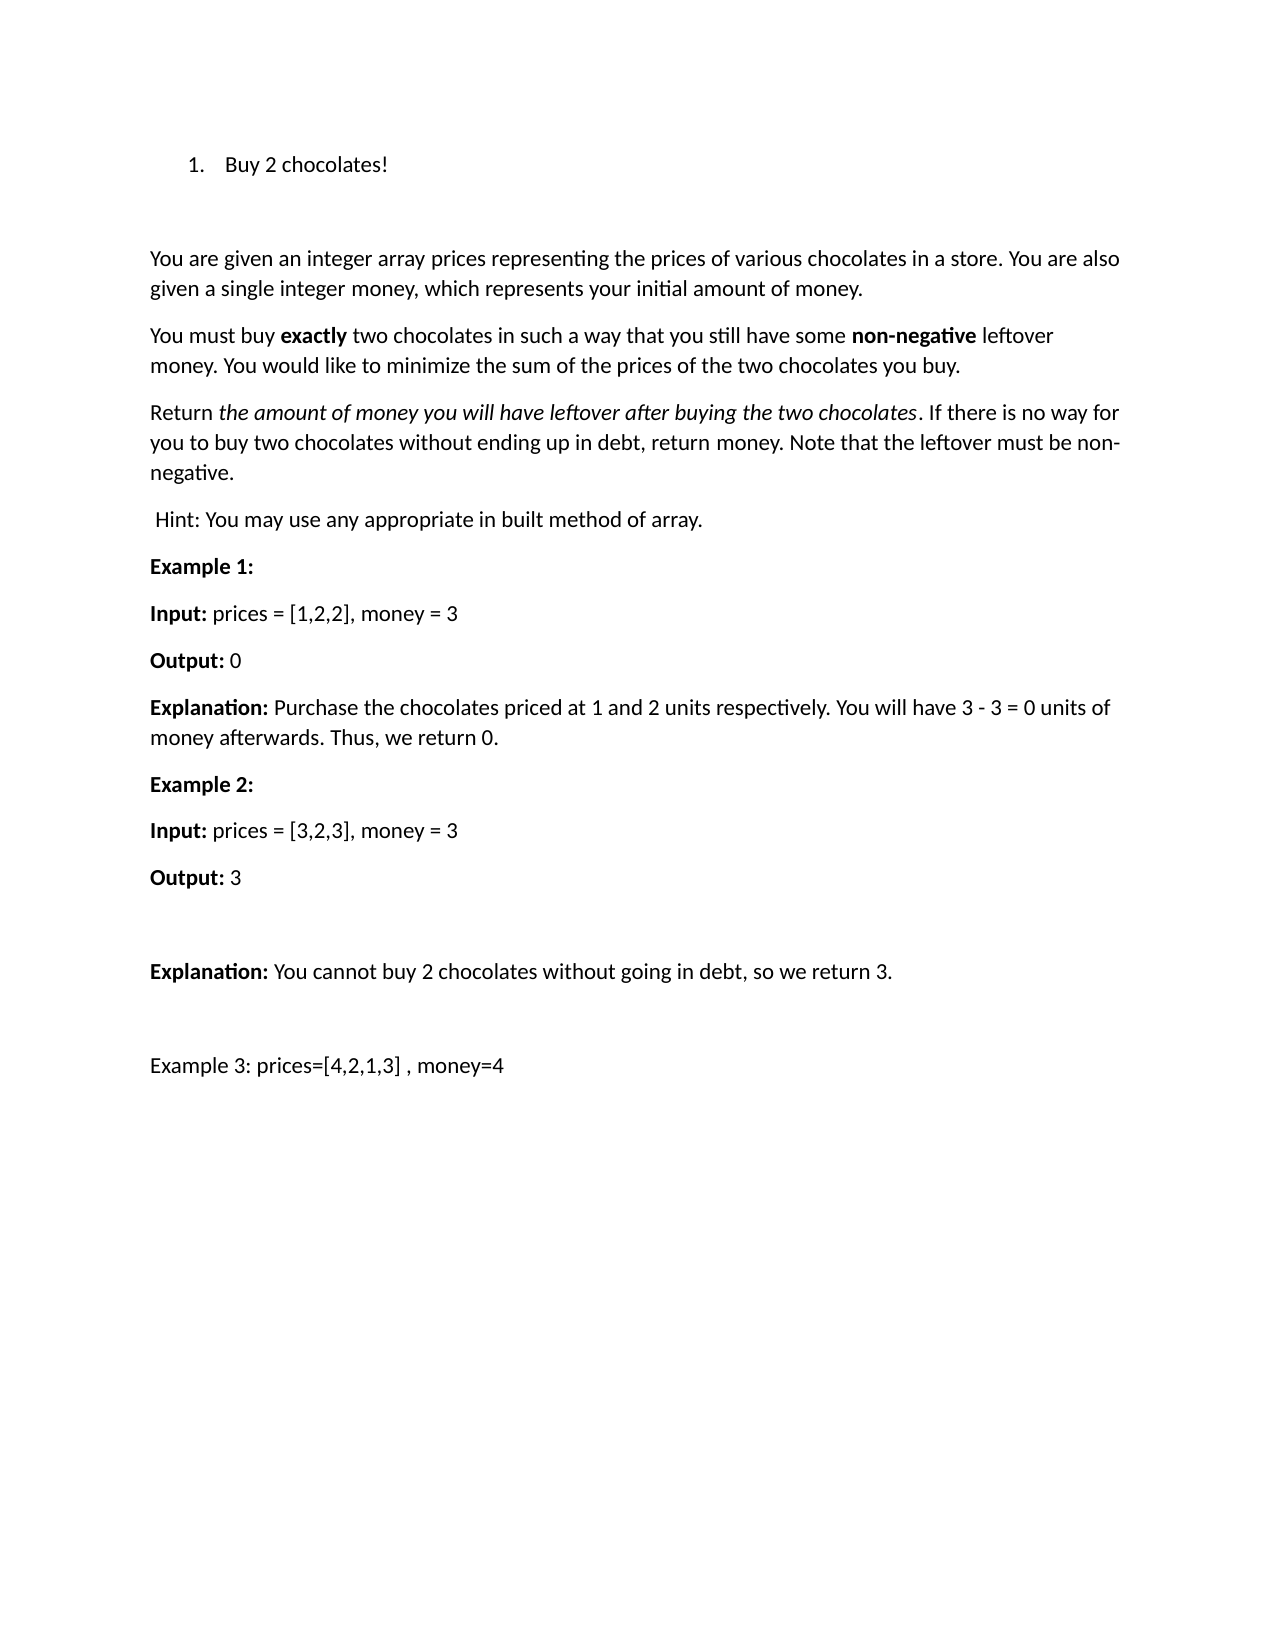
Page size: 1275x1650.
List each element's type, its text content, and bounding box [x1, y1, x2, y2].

text You are given an integer array prices representing the prices of various chocolates in a store. You are also given a single integer money, which represents your initial amount of money. [150, 244, 1125, 302]
text Example 3: prices=[4,2,1,3] , money=4 [150, 1051, 1125, 1079]
text Example 1: [150, 552, 1125, 580]
text Input: prices = [1,2,2], money = 3 [150, 599, 1125, 627]
list Buy 2 chocolates! [187, 150, 1125, 178]
text You must buy exactly two chocolates in such a way that you still have some non-negative leftover money. You would like to minimize the sum of the prices of the two chocolates you buy. [150, 321, 1125, 379]
text Input: prices = [3,2,3], money = 3 [150, 817, 1125, 845]
text Explanation: You cannot buy 2 chocolates without going in debt, so we return 3. [150, 957, 1125, 985]
text Hint: You may use any appropriate in built method of array. [150, 505, 1125, 533]
text Output: 3 [150, 863, 1125, 892]
text Output: 0 [150, 646, 1125, 674]
text Explanation: Purchase the chocolates priced at 1 and 2 units respectively. You will have 3 - 3 = 0 units of money afterwards. Thus, we return 0. [150, 693, 1125, 751]
text Return the amount of money you will have leftover after buying the two chocolates. If there is no way for you to buy two chocolates without ending up in debt, return money. Note that the leftover must be non-negative. [150, 398, 1125, 486]
text Example 2: [150, 770, 1125, 798]
